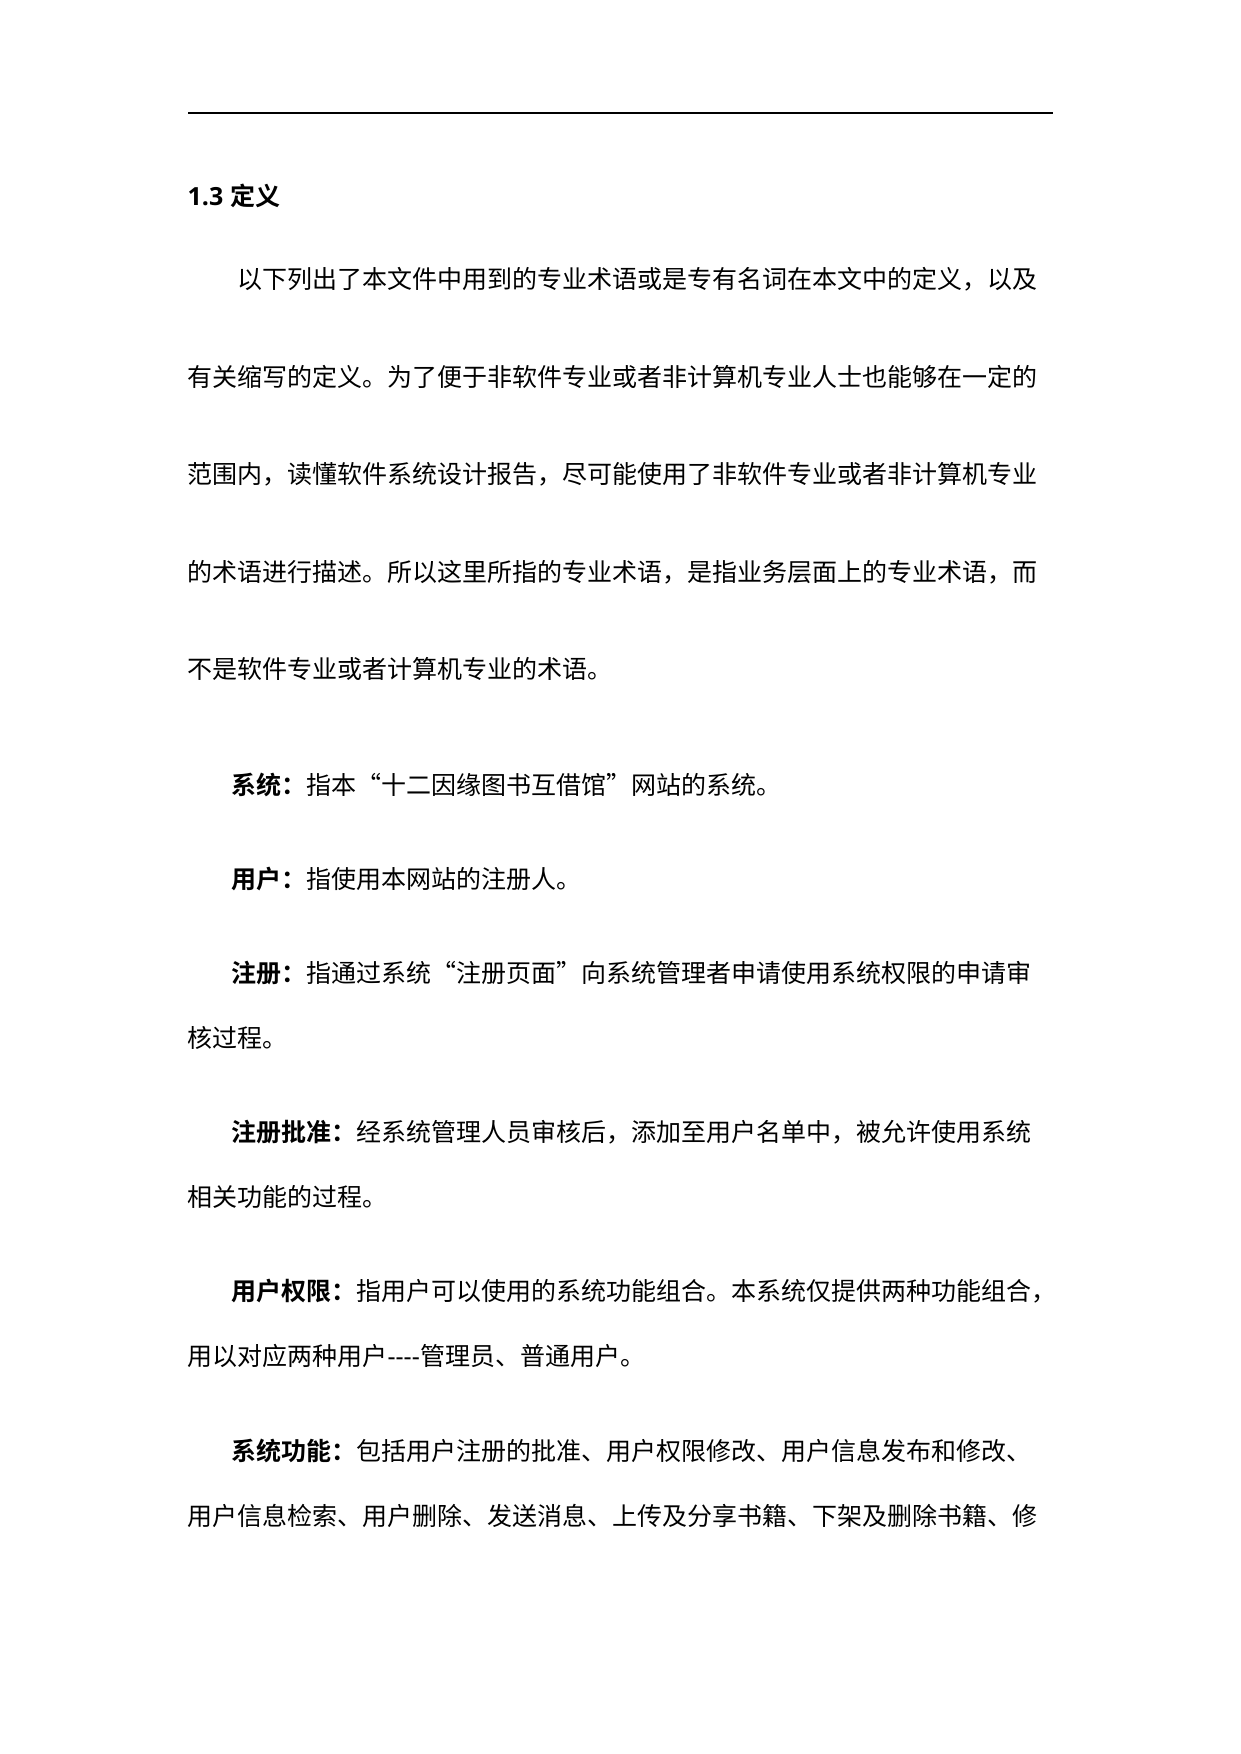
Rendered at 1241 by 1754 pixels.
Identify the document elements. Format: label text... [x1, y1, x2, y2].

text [187, 1417, 1053, 1547]
subtitle 定义 [187, 162, 1053, 227]
text 用户：指使用本网站的注册人。 [187, 845, 1053, 910]
text 系统：指本“十二因缘图书互借馆”网站的系统。 [187, 751, 1053, 816]
text 用户权限：指用户可以使用的系统功能组合。本系统仅提供两种功能组合，用以对应两种用户----管理员、普通用户。 [187, 1257, 1053, 1387]
text 以下列出了本文件中用到的专业术语或是专有名词在本文中的定义，以及有关缩写的定义。为了便于非软件专业或者非计算机专业人士也能够在一定的范围内，读懂软件系统设计报告，尽可能使用了非软件专业或者非计算机专业的术语进行描述。所以这里所指的专业术语，是指业务层面上的专业术语，而不是软件专业或者计算机专业的术语。 [187, 245, 1053, 700]
text 注册批准：经系统管理人员审核后，添加至用户名单中，被允许使用系统相关功能的过程。 [187, 1098, 1053, 1228]
text 注册：指通过系统“注册页面”向系统管理者申请使用系统权限的申请审核过程。 [187, 939, 1053, 1069]
